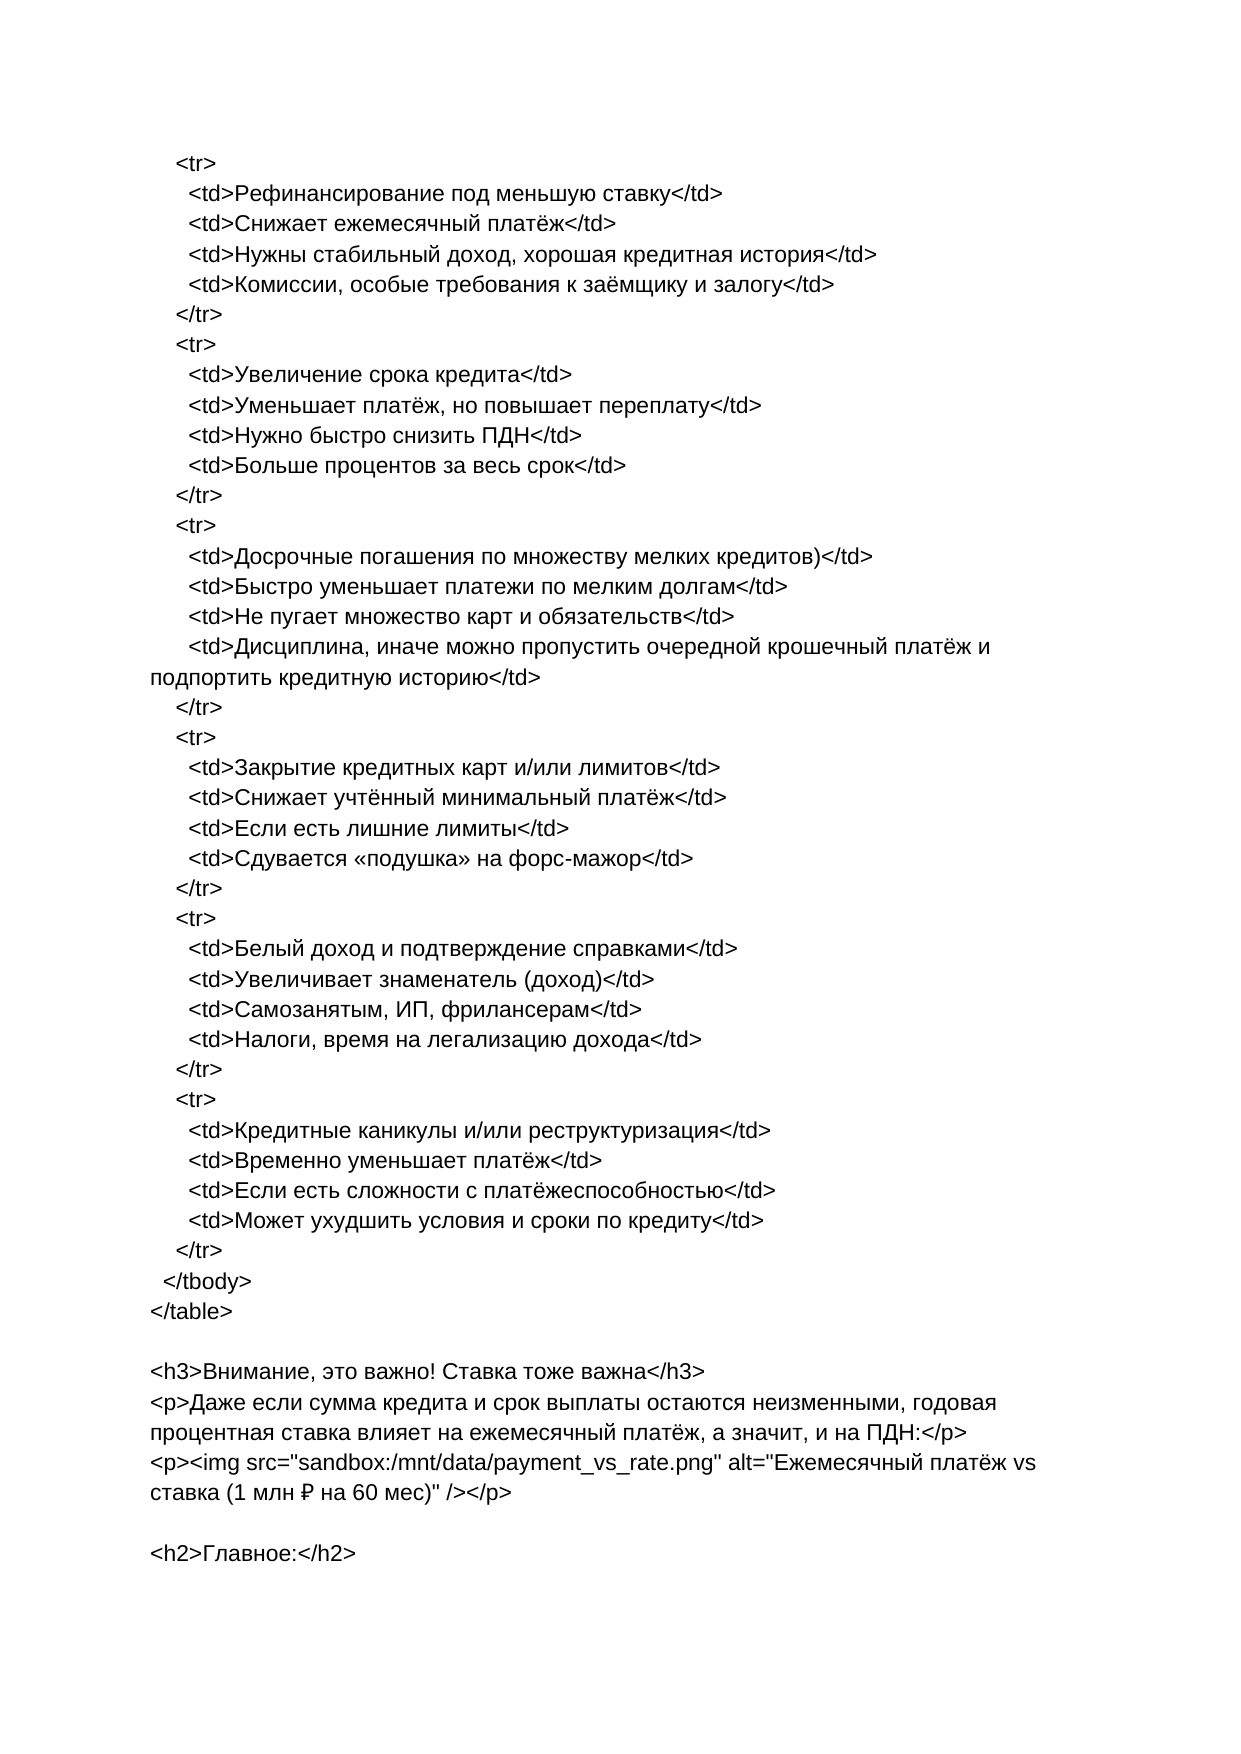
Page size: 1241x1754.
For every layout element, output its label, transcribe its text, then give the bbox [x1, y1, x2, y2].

text <tr> [150, 724, 1090, 750]
text <td>Налоги, время на легализацию дохода</td> [150, 1026, 1090, 1052]
text <td>Сдувается «подушка» на форс‑мажор</td> [150, 845, 1090, 871]
text <tr> [150, 905, 1090, 932]
text <tr> [150, 512, 1090, 539]
text <td>Если есть лишние лимиты</td> [150, 814, 1090, 841]
text <p><img src="sandbox:/mnt/data/payment_vs_rate.png" alt="Ежемесячный платёж vs ставка (1 млн ₽ на 60 мес)" /></p> [150, 1449, 1090, 1506]
text <td>Быстро уменьшает платежи по мелким долгам</td> [150, 573, 1090, 599]
text <td>Нужны стабильный доход, хорошая кредитная история</td> [150, 241, 1090, 267]
text <td>Если есть сложности с платёжеспособностью</td> [150, 1177, 1090, 1203]
text <td>Увеличивает знаменатель (доход)</td> [150, 966, 1090, 992]
text </tr> [150, 875, 1090, 901]
text <td>Может ухудшить условия и сроки по кредиту</td> [150, 1207, 1090, 1234]
text <td>Больше процентов за весь срок</td> [150, 452, 1090, 478]
text <td>Белый доход и подтверждение справками</td> [150, 935, 1090, 962]
text <td>Временно уменьшает платёж</td> [150, 1147, 1090, 1173]
text <td>Комиссии, особые требования к заёмщику и залогу</td> [150, 271, 1090, 297]
text <tr> [150, 150, 1090, 176]
text </tr> [150, 1237, 1090, 1264]
text <td>Кредитные каникулы и/или реструктуризация</td> [150, 1117, 1090, 1143]
text <h2>Главное:</h2> [150, 1539, 1090, 1566]
text <td>Снижает ежемесячный платёж</td> [150, 210, 1090, 237]
text <td>Закрытие кредитных карт и/или лимитов</td> [150, 754, 1090, 781]
text <td>Увеличение срока кредита</td> [150, 361, 1090, 388]
text <tr> [150, 1086, 1090, 1113]
text </tr> [150, 482, 1090, 509]
text <td>Уменьшает платёж, но повышает переплату</td> [150, 392, 1090, 418]
text <td>Досрочные погашения по множеству мелких кредитов)</td> [150, 543, 1090, 569]
text </tr> [150, 694, 1090, 720]
text <td>Дисциплина, иначе можно пропустить очередной крошечный платёж и подпортить кредитную историю</td> [150, 633, 1090, 690]
text <td>Самозанятым, ИП, фрилансерам</td> [150, 996, 1090, 1022]
text <td>Нужно быстро снизить ПДН</td> [150, 422, 1090, 448]
text </tr> [150, 1056, 1090, 1083]
text </tr> [150, 301, 1090, 327]
text <td>Рефинансирование под меньшую ставку</td> [150, 180, 1090, 207]
text <td>Не пугает множество карт и обязательств</td> [150, 603, 1090, 629]
text </tbody> [150, 1268, 1090, 1294]
text <h3>Внимание, это важно! Ставка тоже важна</h3> [150, 1358, 1090, 1385]
text </table> [150, 1298, 1090, 1324]
text <p>Даже если сумма кредита и срок выплаты остаются неизменными, годовая процентная ставка влияет на ежемесячный платёж, а значит, и на ПДН:</p> [150, 1388, 1090, 1445]
text <td>Снижает учтённый минимальный платёж</td> [150, 784, 1090, 811]
text <tr> [150, 331, 1090, 358]
